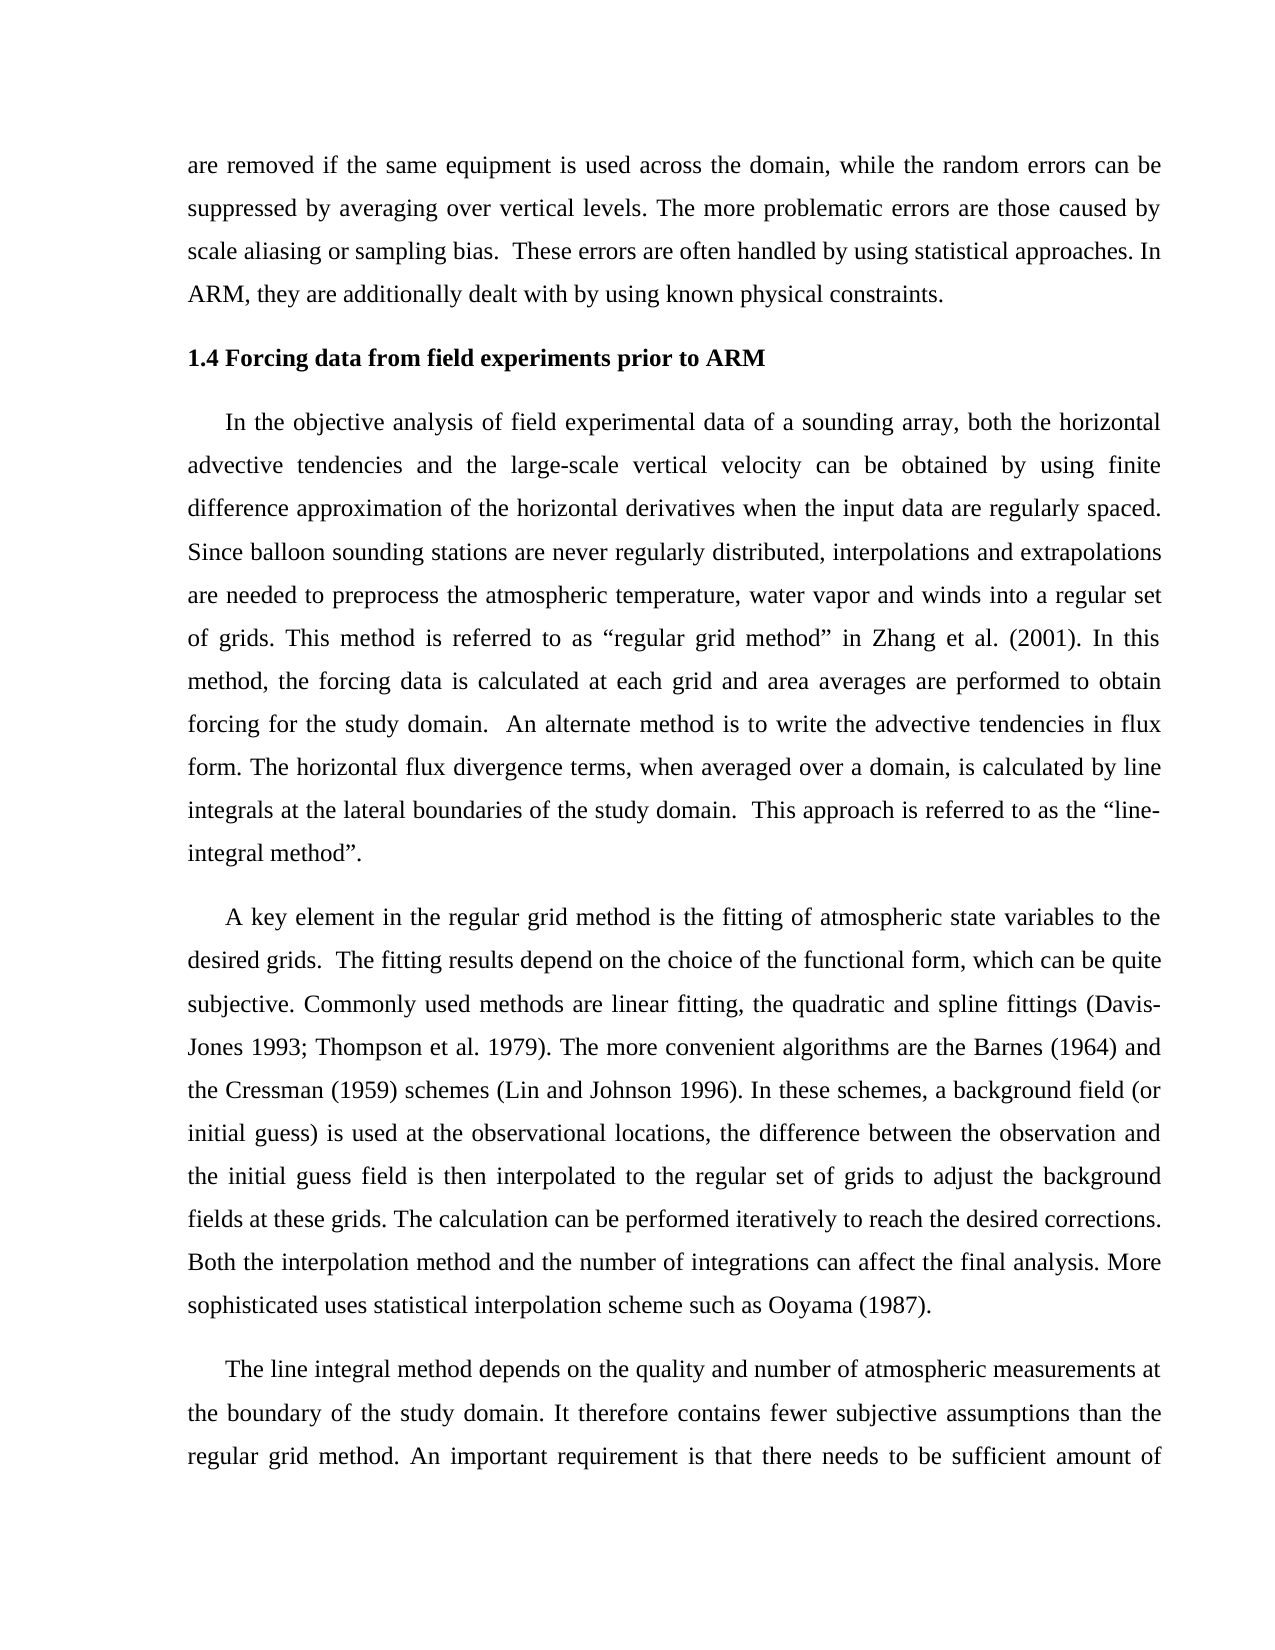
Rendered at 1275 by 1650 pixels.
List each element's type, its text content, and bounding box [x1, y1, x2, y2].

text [187, 1354, 1162, 1469]
text 1.4 Forcing data from field experiments prior to ARM [187, 343, 1162, 372]
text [187, 150, 1162, 308]
text A key element in the regular grid method is the fitting of atmospheric state variables to the desired grids. The fitting results depend on the choice of the functional form, which can be quite subjective. Commonly used methods are linear fitting, the quadratic and spline fittings (Davis-Jones 1993; Thompson et al. 1979). The more convenient algorithms are the Barnes (1964) and the Cressman (1959) schemes (Lin and Johnson 1996). In these schemes, a background field (or initial guess) is used at the observational locations, the difference between the observation and the initial guess field is then interpolated to the regular set of grids to adjust the background fields at these grids. The calculation can be performed iteratively to reach the desired corrections. Both the interpolation method and the number of integrations can affect the final analysis. More sophisticated uses statistical interpolation scheme such as Ooyama (1987). [187, 902, 1162, 1319]
text In the objective analysis of field experimental data of a sounding array, both the horizontal advective tendencies and the large-scale vertical velocity can be obtained by using finite difference approximation of the horizontal derivatives when the input data are regularly spaced. Since balloon sounding stations are never regularly distributed, interpolations and extrapolations are needed to preprocess the atmospheric temperature, water vapor and winds into a regular set of grids. This method is referred to as “regular grid method” in Zhang et al. (2001). In this method, the forcing data is calculated at each grid and area averages are performed to obtain forcing for the study domain. An alternate method is to write the advective tendencies in flux form. The horizontal flux divergence terms, when averaged over a domain, is calculated by line integrals at the lateral boundaries of the study domain. This approach is referred to as the “line-integral method”. [187, 407, 1162, 867]
